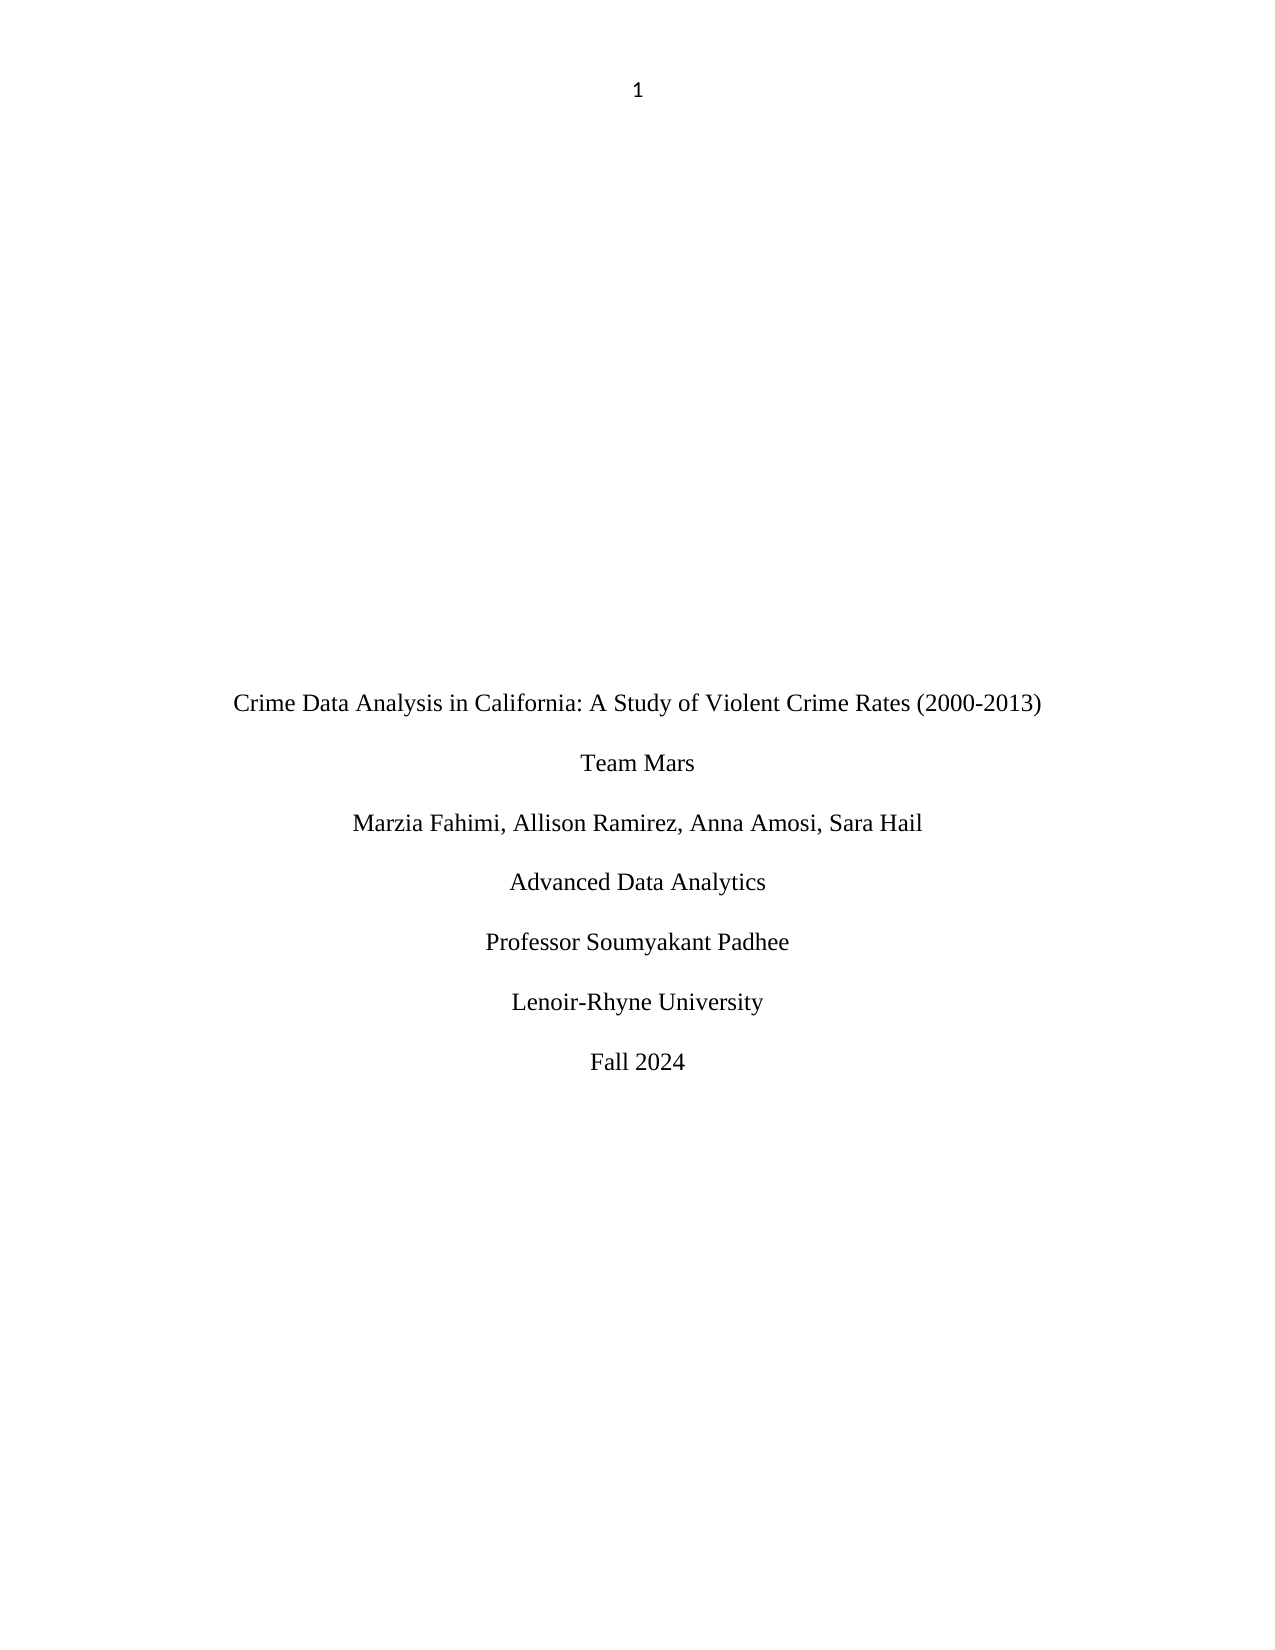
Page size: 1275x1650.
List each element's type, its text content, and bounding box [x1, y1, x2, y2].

text Advanced Data Analytics [150, 867, 1125, 896]
text Marzia Fahimi, Allison Ramirez, Anna Amosi, Sara Hail [150, 808, 1125, 836]
text Crime Data Analysis in California: A Study of Violent Crime Rates (2000-2013) [150, 688, 1125, 717]
text Lenoir-Rhyne University [150, 987, 1125, 1016]
text Professor Soumyakant Padhee [150, 927, 1125, 956]
text Team Mars [150, 748, 1125, 777]
text Fall 2024 [150, 1047, 1125, 1076]
